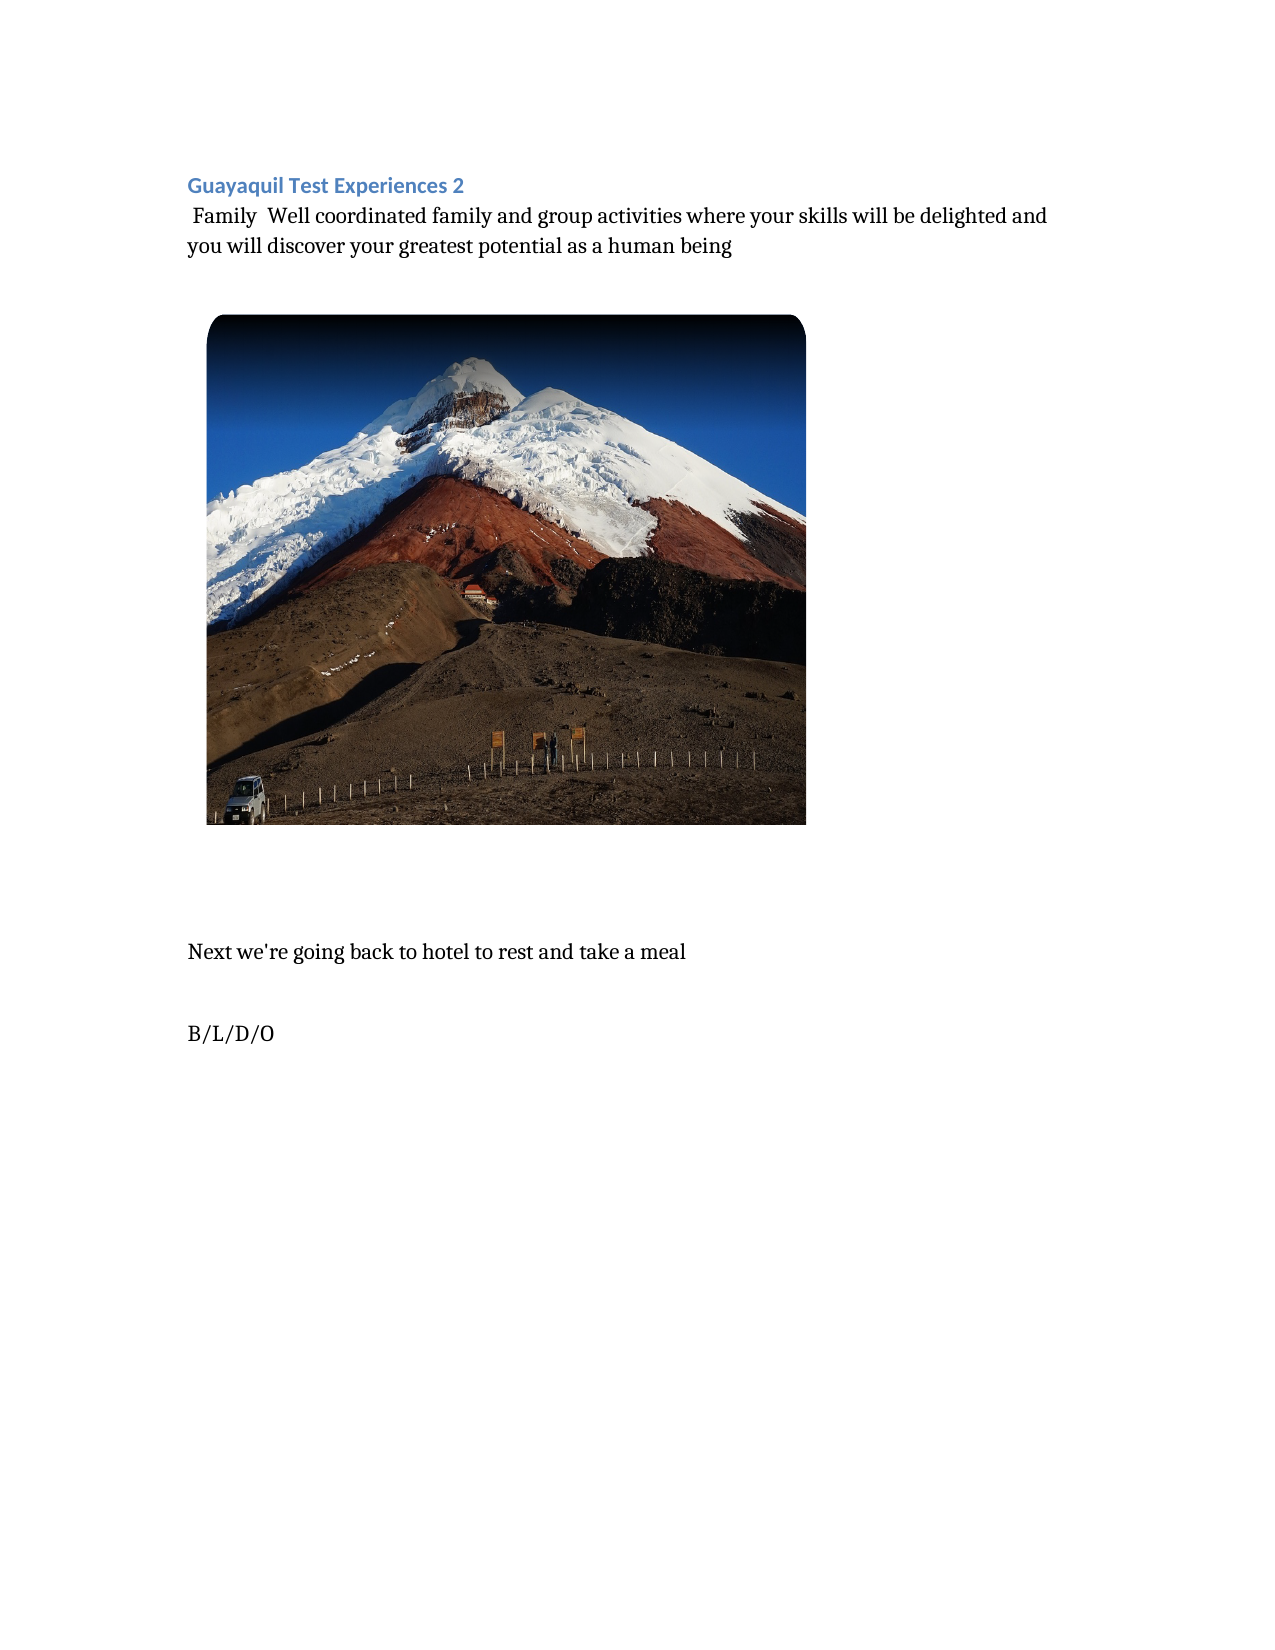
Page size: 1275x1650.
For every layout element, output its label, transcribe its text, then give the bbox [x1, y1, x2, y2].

text Next we're going back to hotel to rest and take a meal [187, 939, 1087, 996]
picture [206, 314, 807, 915]
subtitle Guayaquil Test Experiences 2 [187, 171, 1087, 199]
text B/L/D/O [187, 1020, 1087, 1047]
text Family Well coordinated family and group activities where your skills will be delighted and you will discover your greatest potential as a human being [187, 203, 1087, 290]
